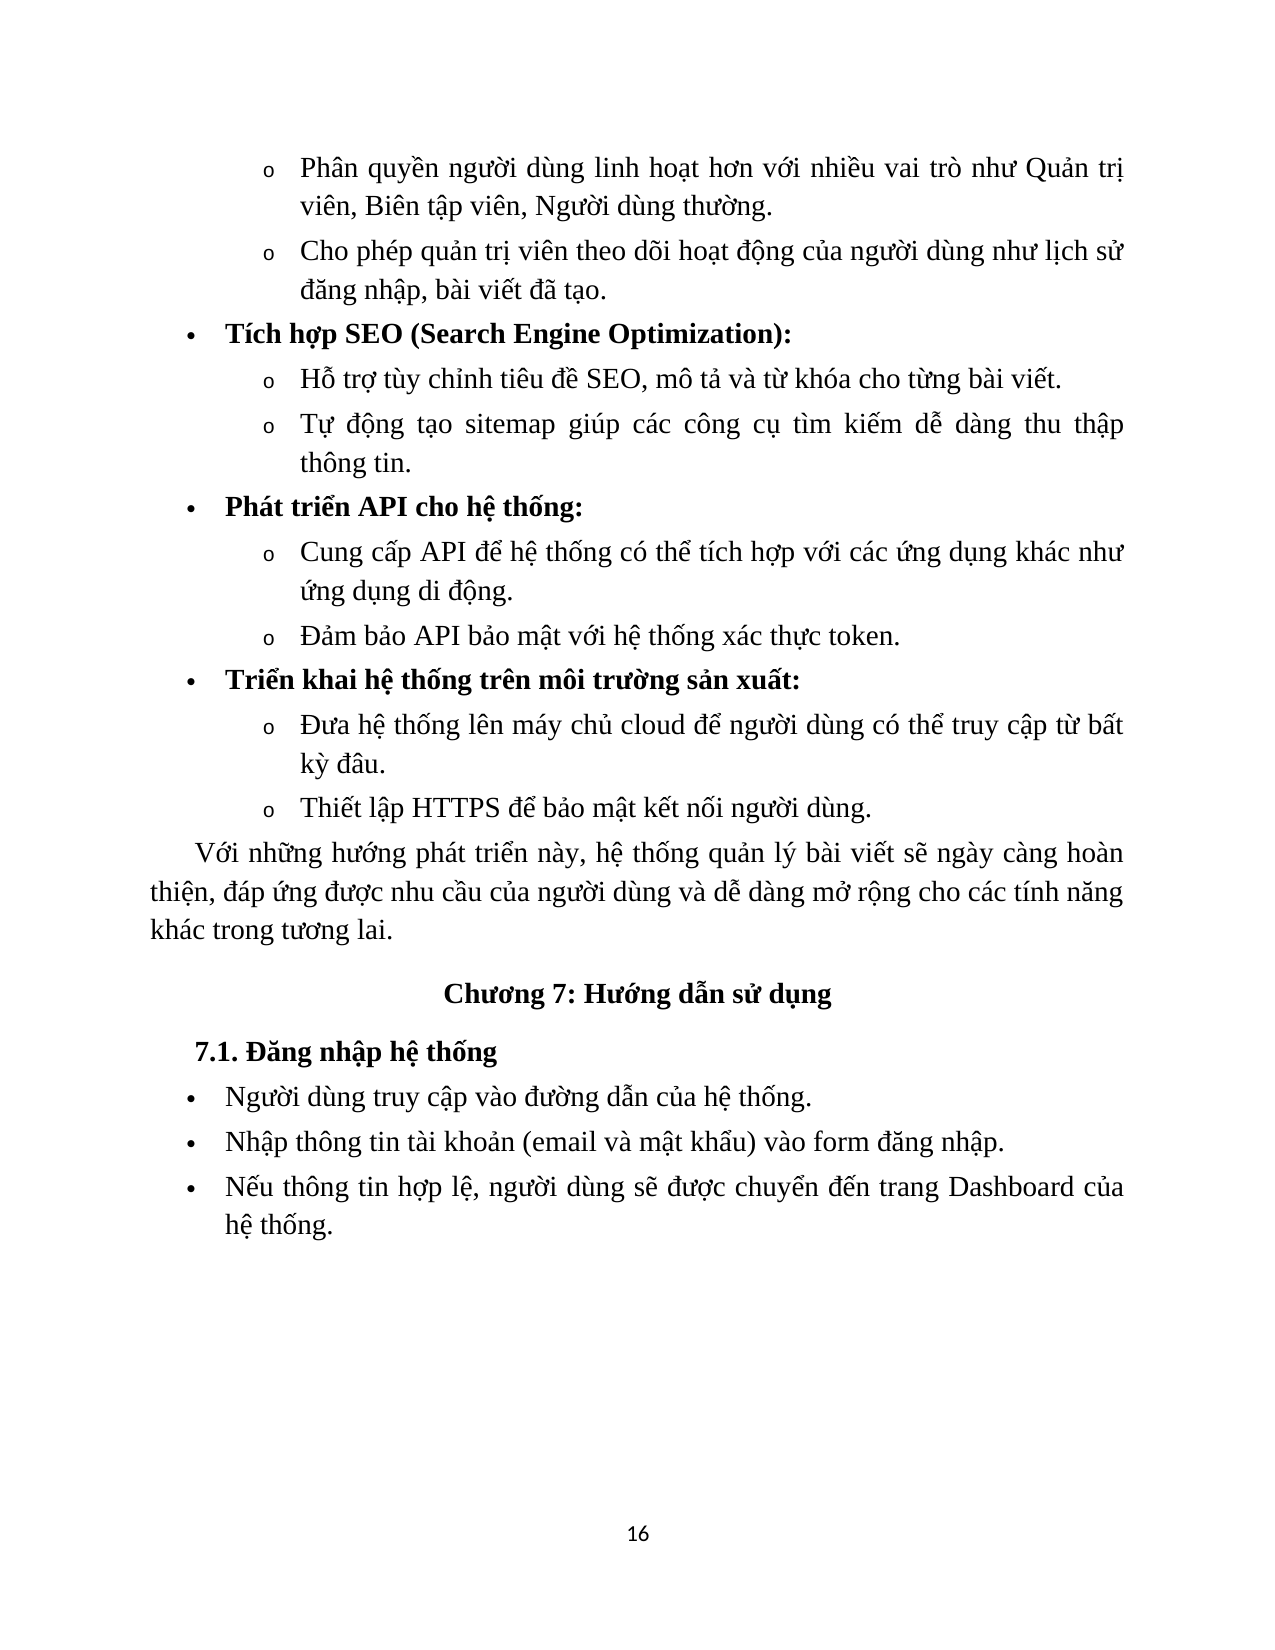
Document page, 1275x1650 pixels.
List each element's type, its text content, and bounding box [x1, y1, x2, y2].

list Tích hợp SEO (Search Engine Optimization): [187, 317, 1125, 350]
list Đảm bảo API bảo mật với hệ thống xác thực token. [262, 618, 1125, 651]
list Tự động tạo sitemap giúp các công cụ tìm kiếm dễ dàng thu thập thông tin. [262, 406, 1125, 478]
list Phát triển API cho hệ thống: [187, 489, 1125, 523]
list Triển khai hệ thống trên môi trường sản xuất: [187, 662, 1125, 696]
list Phân quyền người dùng linh hoạt hơn với nhiều vai trò như Quản trị viên, Biên tập viên, Người dùng thường. [262, 150, 1125, 222]
list Cho phép quản trị viên theo dõi hoạt động của người dùng như lịch sử đăng nhập, bài viết đã tạo. [262, 233, 1125, 305]
list Nếu thông tin hợp lệ, người dùng sẽ được chuyển đến trang Dashboard của hệ thống. [187, 1169, 1125, 1241]
list Thiết lập HTTPS để bảo mật kết nối người dùng. [262, 791, 1125, 824]
text Chương 7: Hướng dẫn sử dụng [150, 976, 1125, 1009]
list Người dùng truy cập vào đường dẫn của hệ thống. [187, 1079, 1125, 1113]
text 7.1. Đăng nhập hệ thống [150, 1034, 1125, 1068]
list Hỗ trợ tùy chỉnh tiêu đề SEO, mô tả và từ khóa cho từng bài viết. [262, 361, 1125, 395]
list Cung cấp API để hệ thống có thể tích hợp với các ứng dụng khác như ứng dụng di động. [262, 534, 1125, 606]
list Nhập thông tin tài khoản (email và mật khẩu) vào form đăng nhập. [187, 1124, 1125, 1158]
list Đưa hệ thống lên máy chủ cloud để người dùng có thể truy cập từ bất kỳ đâu. [262, 707, 1125, 779]
text Với những hướng phát triển này, hệ thống quản lý bài viết sẽ ngày càng hoàn thiện, đáp ứng được nhu cầu của người dùng và dễ dàng mở rộng cho các tính năng khác trong tương lai. [150, 835, 1125, 946]
